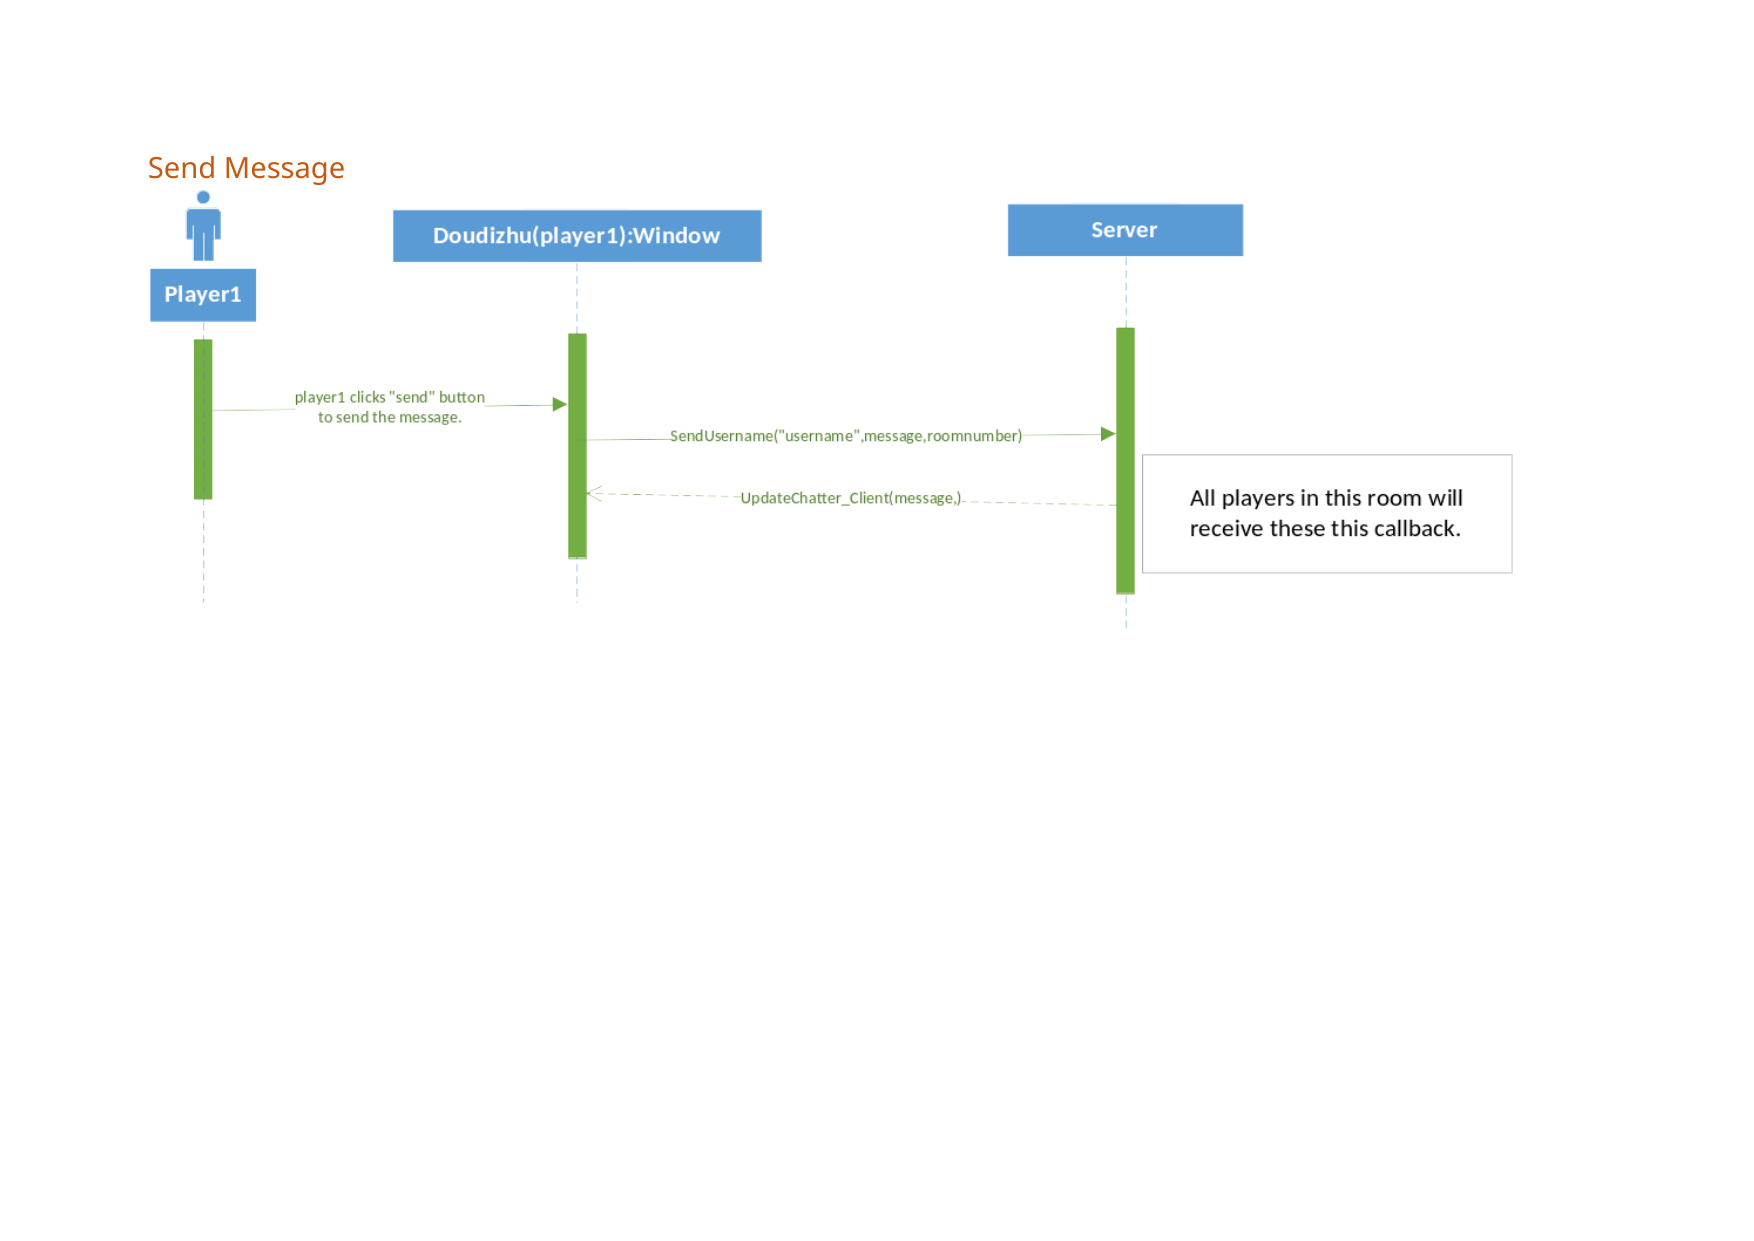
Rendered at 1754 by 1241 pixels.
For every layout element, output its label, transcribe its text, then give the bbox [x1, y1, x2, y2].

subtitle Send Message [148, 148, 1606, 187]
